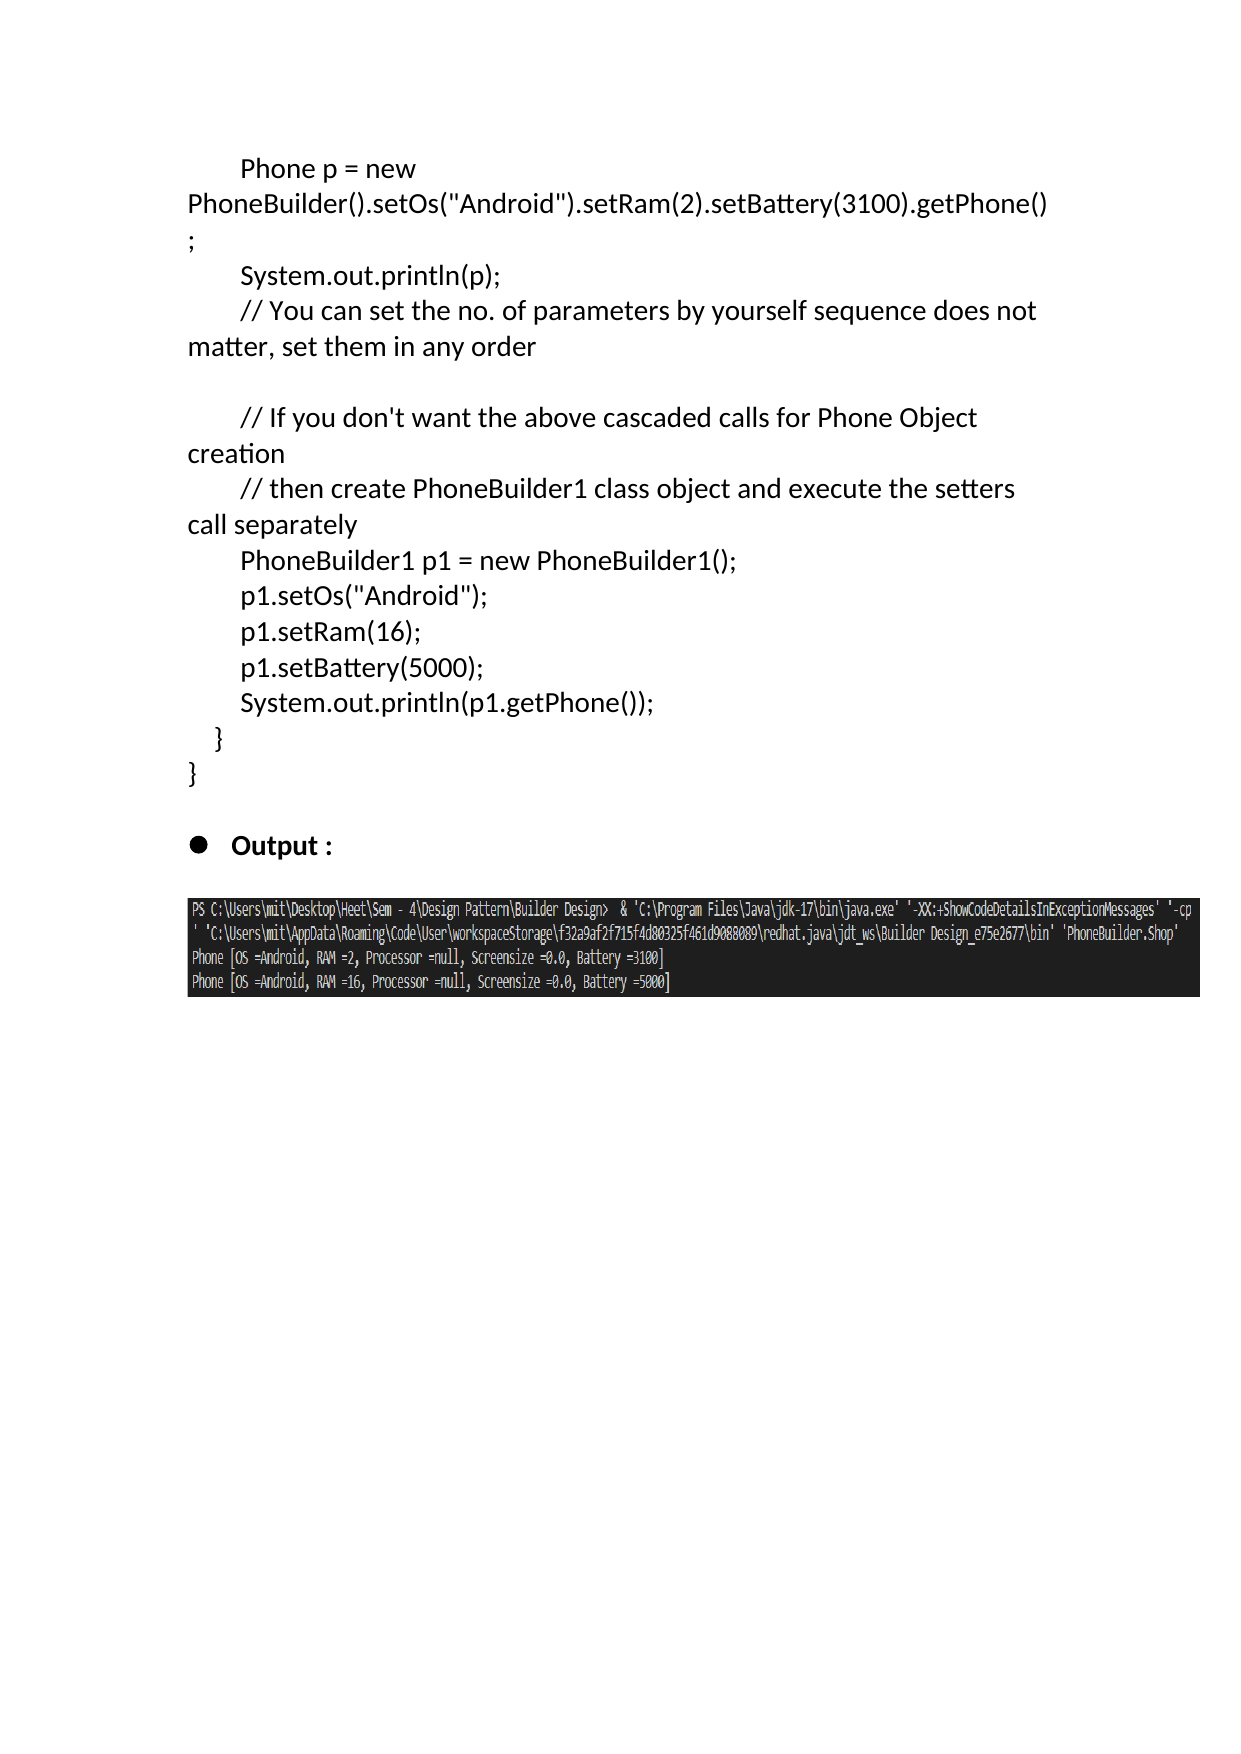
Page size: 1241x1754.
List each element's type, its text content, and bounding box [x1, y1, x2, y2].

text System.out.println(p1.getPhone()); [187, 684, 1053, 720]
text // You can set the no. of parameters by yourself sequence does not matter, set them in any order [187, 292, 1053, 364]
text } [187, 756, 1053, 791]
text // then create PhoneBuilder1 class object and execute the setters call separately [187, 471, 1053, 542]
picture [187, 898, 1200, 997]
text PhoneBuilder1 p1 = new PhoneBuilder1(); [187, 542, 1053, 577]
text p1.setOs("Android"); [187, 577, 1053, 613]
text // If you don't want the above cascaded calls for Phone Object creation [187, 399, 1053, 471]
text } [187, 720, 1053, 756]
text Phone p = new PhoneBuilder().setOs("Android").setRam(2).setBattery(3100).getPhone(); [187, 150, 1053, 257]
text p1.setBattery(5000); [187, 649, 1053, 684]
text p1.setRam(16); [187, 613, 1053, 649]
text System.out.println(p); [187, 257, 1053, 292]
list Output : [187, 827, 1053, 862]
